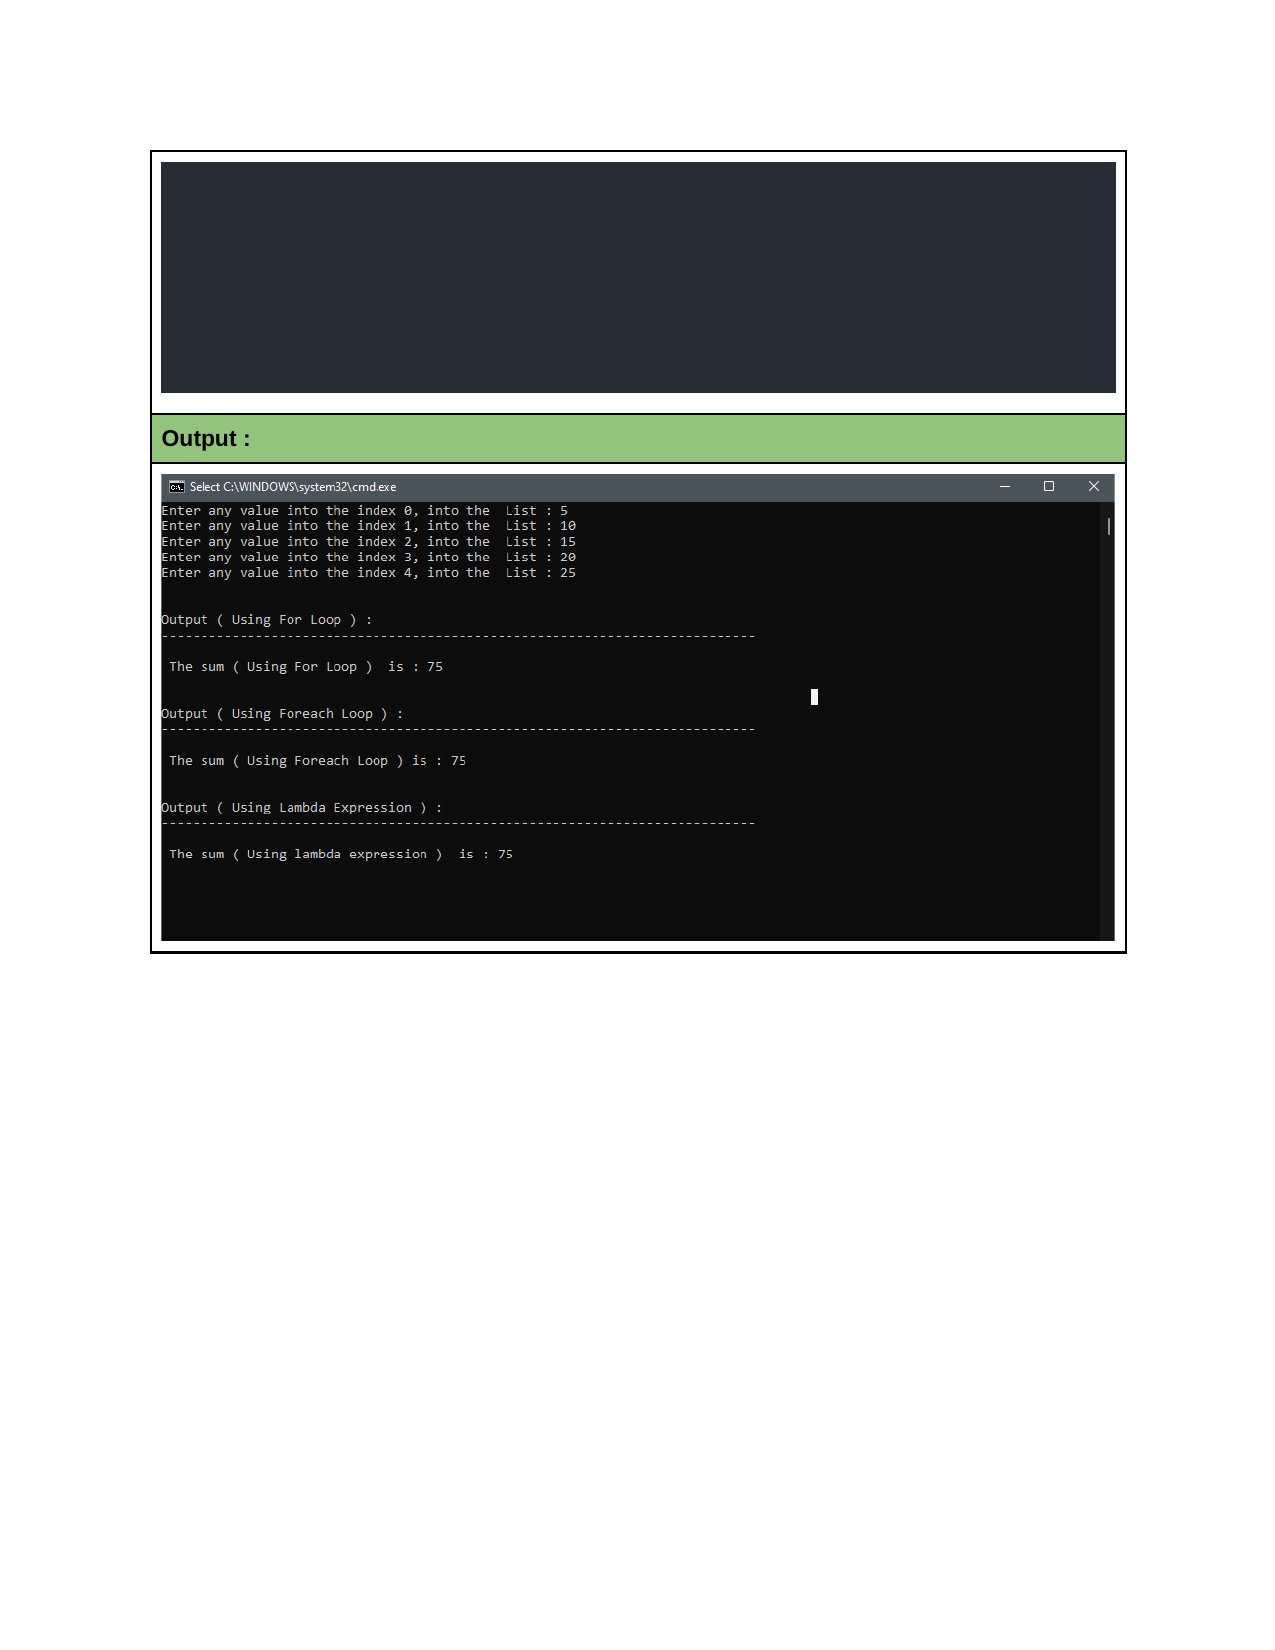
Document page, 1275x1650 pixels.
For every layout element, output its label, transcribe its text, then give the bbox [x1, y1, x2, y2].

picture [161, 474, 1115, 941]
table_cell Output : [152, 415, 1125, 462]
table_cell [152, 152, 1125, 412]
table_cell [152, 464, 1125, 951]
